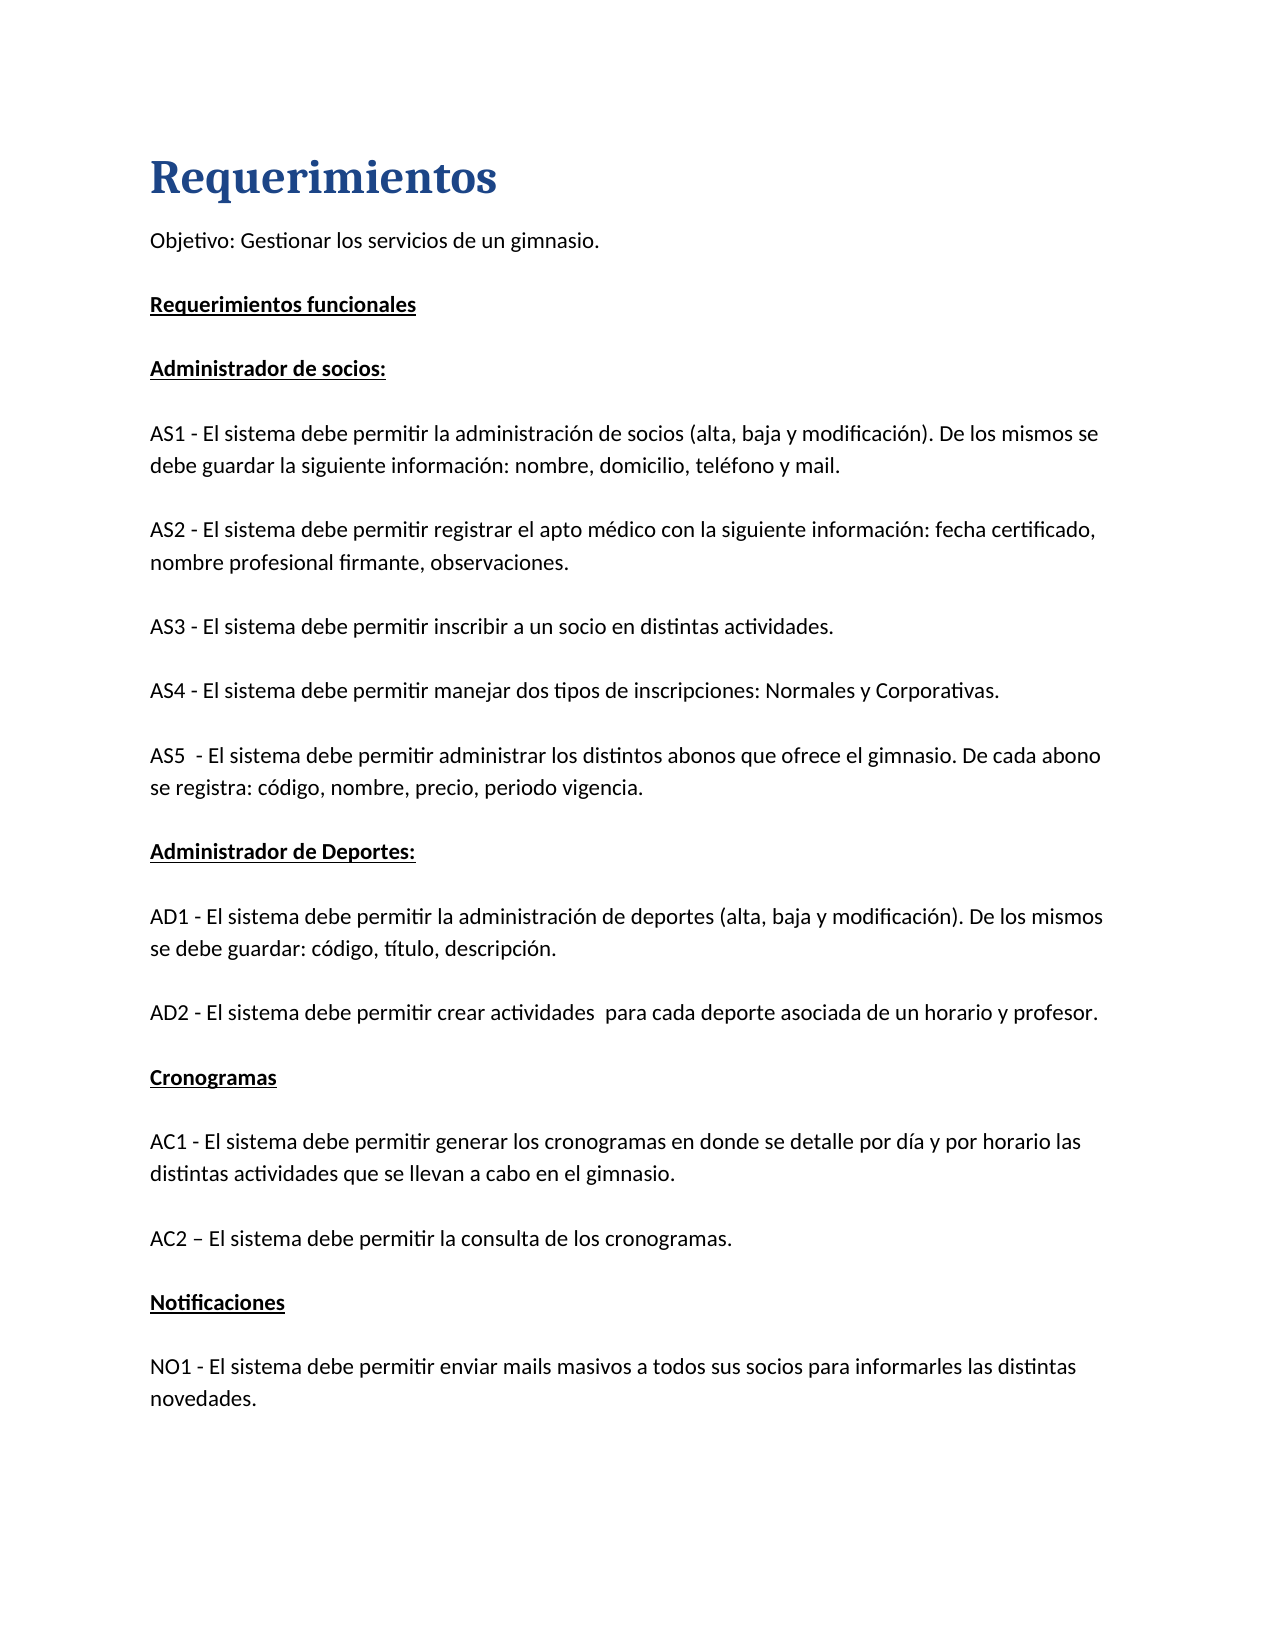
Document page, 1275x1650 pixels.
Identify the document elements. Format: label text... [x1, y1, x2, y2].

text AD2 - El sistema debe permitir crear actividades para cada deporte asociada de un horario y profesor. [150, 998, 1125, 1026]
subtitle Requerimientos [150, 150, 1125, 205]
text AC2 – El sistema debe permitir la consulta de los cronogramas. [150, 1224, 1125, 1252]
text Requerimientos funcionales [150, 290, 1125, 318]
text AS2 - El sistema debe permitir registrar el apto médico con la siguiente información: fecha certificado, nombre profesional firmante, observaciones. [150, 516, 1125, 576]
text NO1 - El sistema debe permitir enviar mails masivos a todos sus socios para informarles las distintas novedades. [150, 1352, 1125, 1413]
text Cronogramas [150, 1063, 1125, 1091]
text AS3 - El sistema debe permitir inscribir a un socio en distintas actividades. [150, 612, 1125, 640]
text Administrador de socios: [150, 354, 1125, 383]
text Objetivo: Gestionar los servicios de un gimnasio. [150, 226, 1125, 254]
text AS5 - El sistema debe permitir administrar los distintos abonos que ofrece el gimnasio. De cada abono se registra: código, nombre, precio, periodo vigencia. [150, 741, 1125, 801]
text Administrador de Deportes: [150, 837, 1125, 865]
text AC1 - El sistema debe permitir generar los cronogramas en donde se detalle por día y por horario las distintas actividades que se llevan a cabo en el gimnasio. [150, 1127, 1125, 1187]
text Notificaciones [150, 1288, 1125, 1316]
text AS4 - El sistema debe permitir manejar dos tipos de inscripciones: Normales y Corporativas. [150, 676, 1125, 704]
text AS1 - El sistema debe permitir la administración de socios (alta, baja y modificación). De los mismos se debe guardar la siguiente información: nombre, domicilio, teléfono y mail. [150, 419, 1125, 479]
text AD1 - El sistema debe permitir la administración de deportes (alta, baja y modificación). De los mismos se debe guardar: código, título, descripción. [150, 902, 1125, 962]
